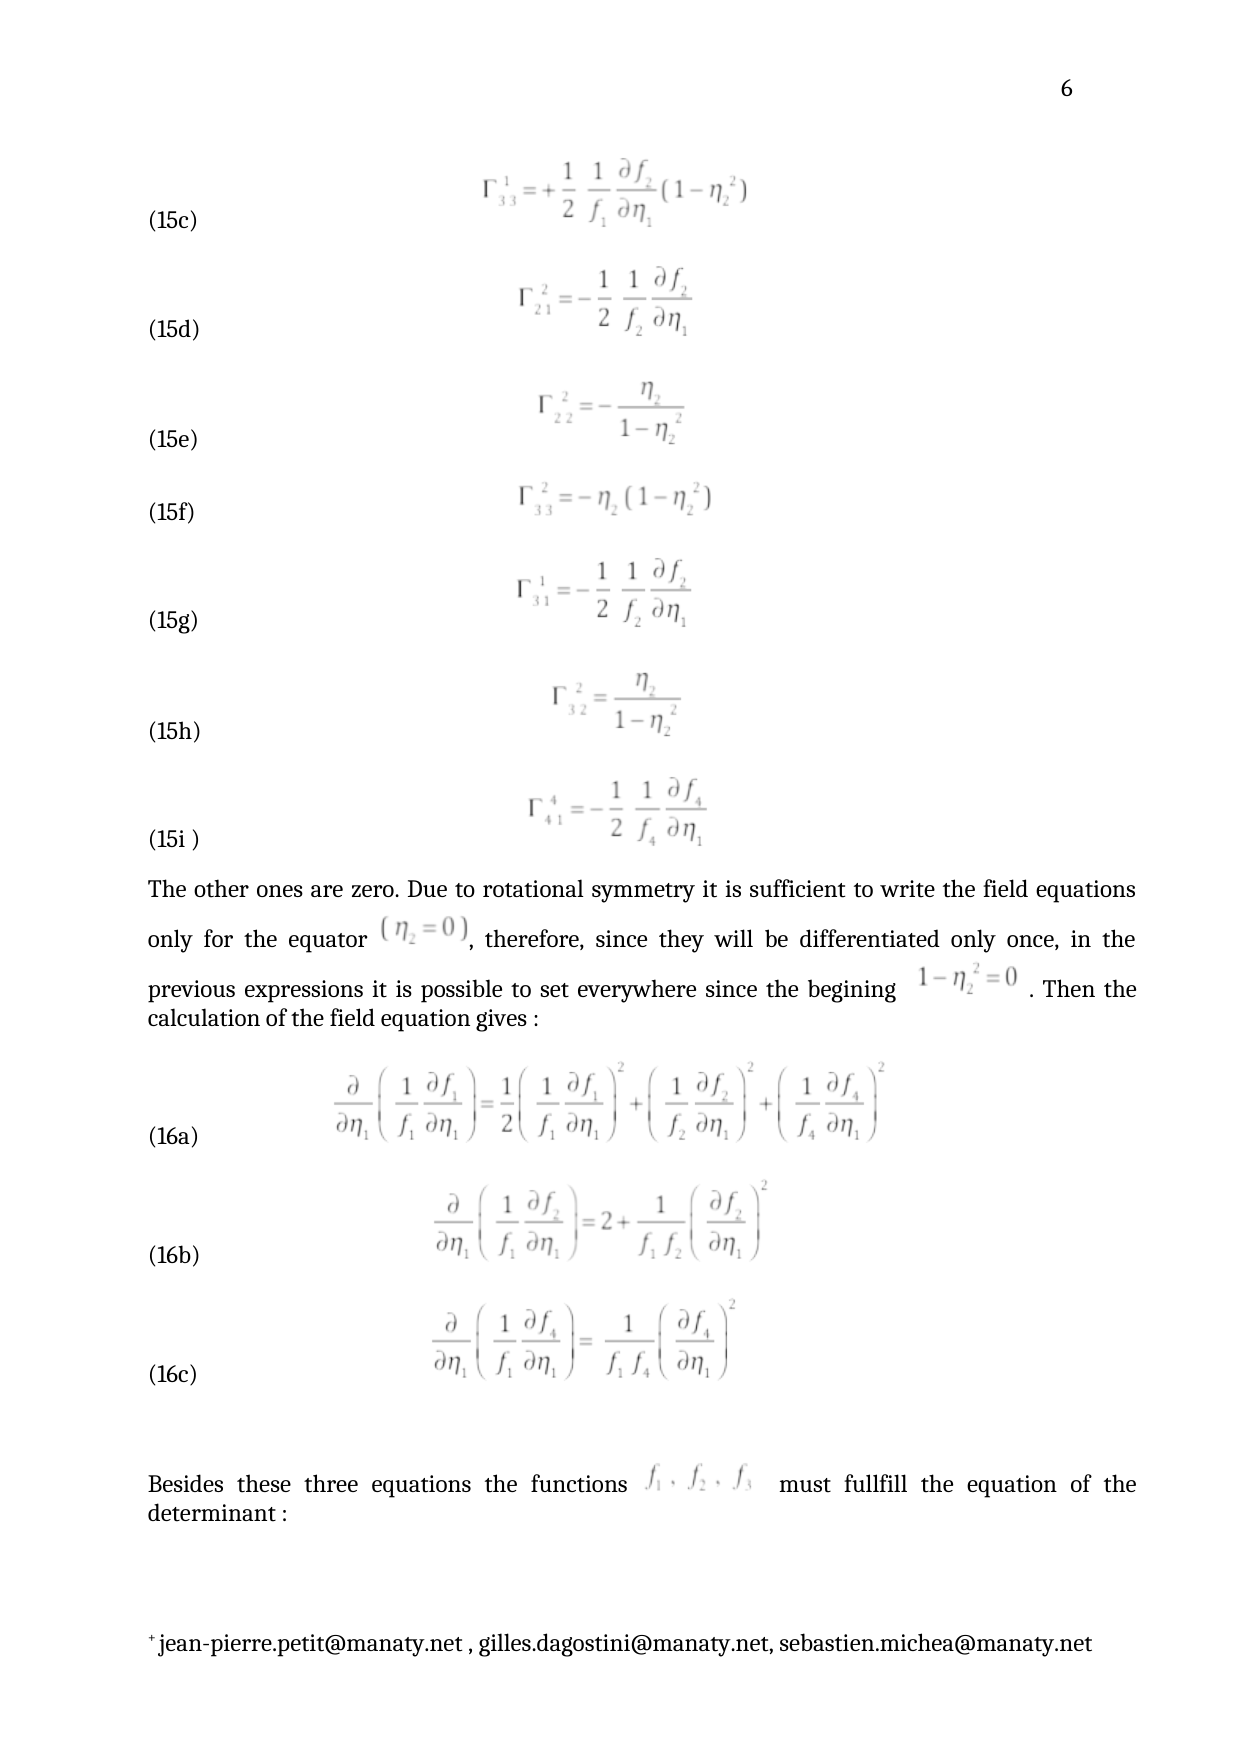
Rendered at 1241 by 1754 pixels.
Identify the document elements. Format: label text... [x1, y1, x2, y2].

text (15h) [148, 656, 1137, 746]
text (15g) [148, 548, 1137, 635]
text (15e) [148, 364, 1137, 454]
text (15c) [148, 148, 1137, 235]
text (16b) [148, 1172, 1137, 1270]
text (15d) [148, 256, 1137, 343]
text (15i ) [148, 766, 1137, 854]
text (16c) [148, 1291, 1137, 1388]
text (15f) [148, 475, 1137, 527]
text (16a) [148, 1053, 1137, 1151]
text Besides these three equations the functions must fullfill the equation of the determinant : [148, 1459, 1137, 1527]
text The other ones are zero. Due to rotational symmetry it is sufficient to write the field equations only for the equator , therefore, since they will be differentiated only once, in the previous expressions it is possible to set everywhere since the begining . Then the calculation of the field equation gives : [148, 875, 1137, 1032]
